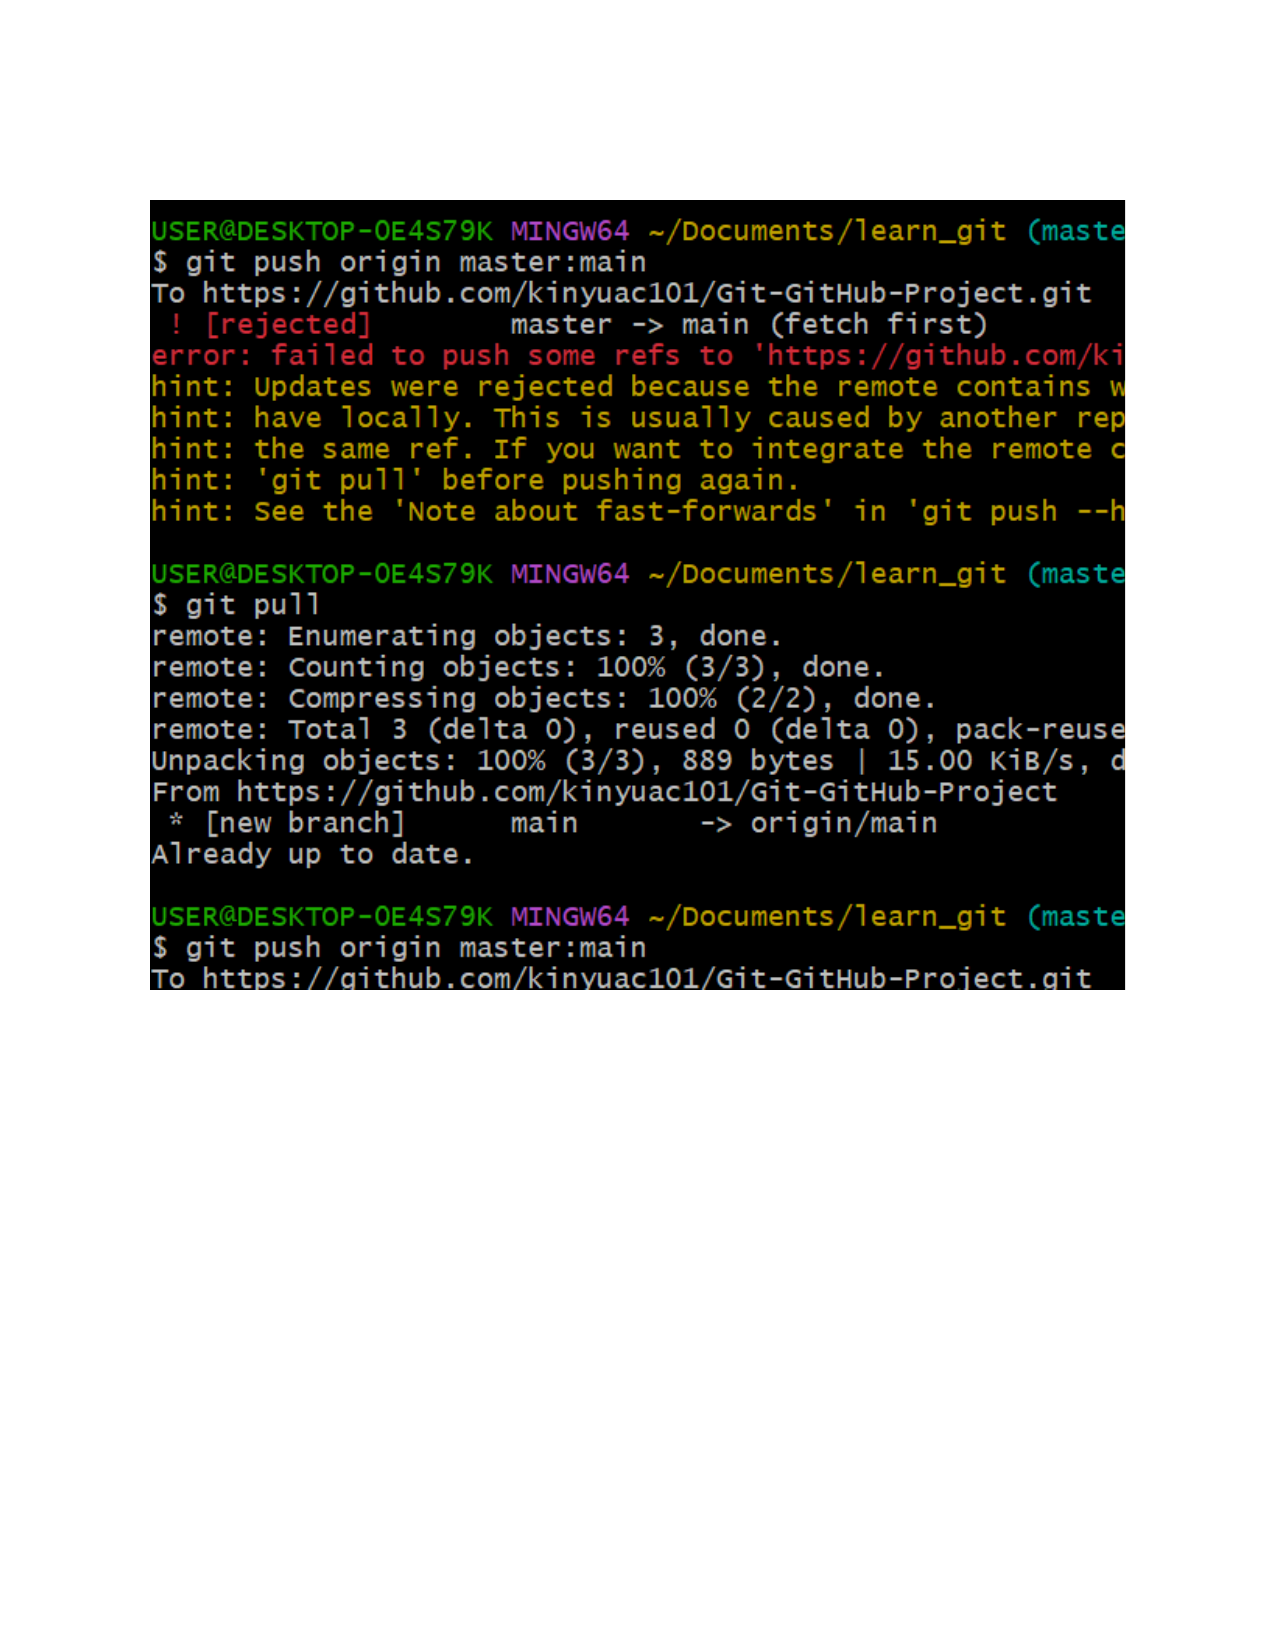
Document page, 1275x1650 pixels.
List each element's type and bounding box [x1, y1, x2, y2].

picture [150, 200, 1125, 990]
